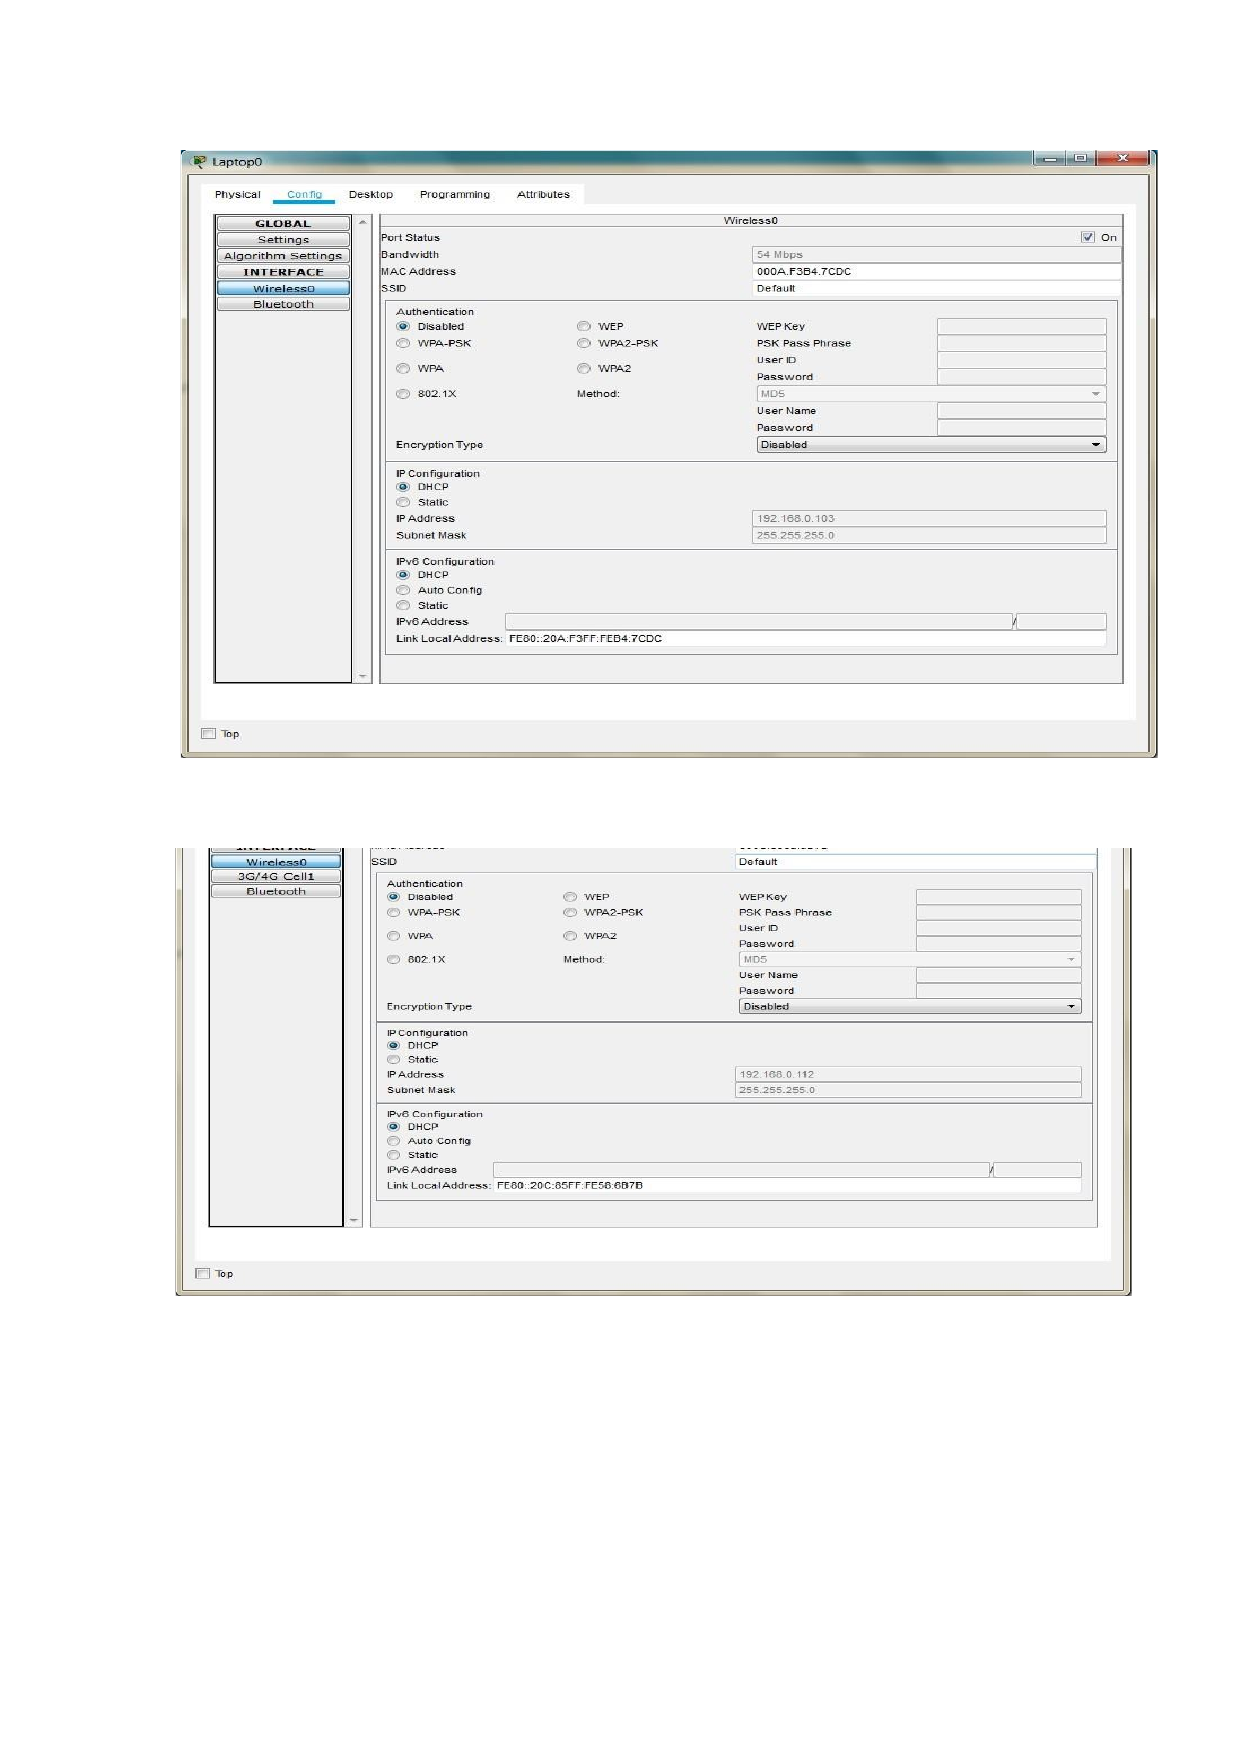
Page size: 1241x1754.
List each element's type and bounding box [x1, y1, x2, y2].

picture [175, 848, 1132, 1296]
picture [180, 150, 1158, 758]
